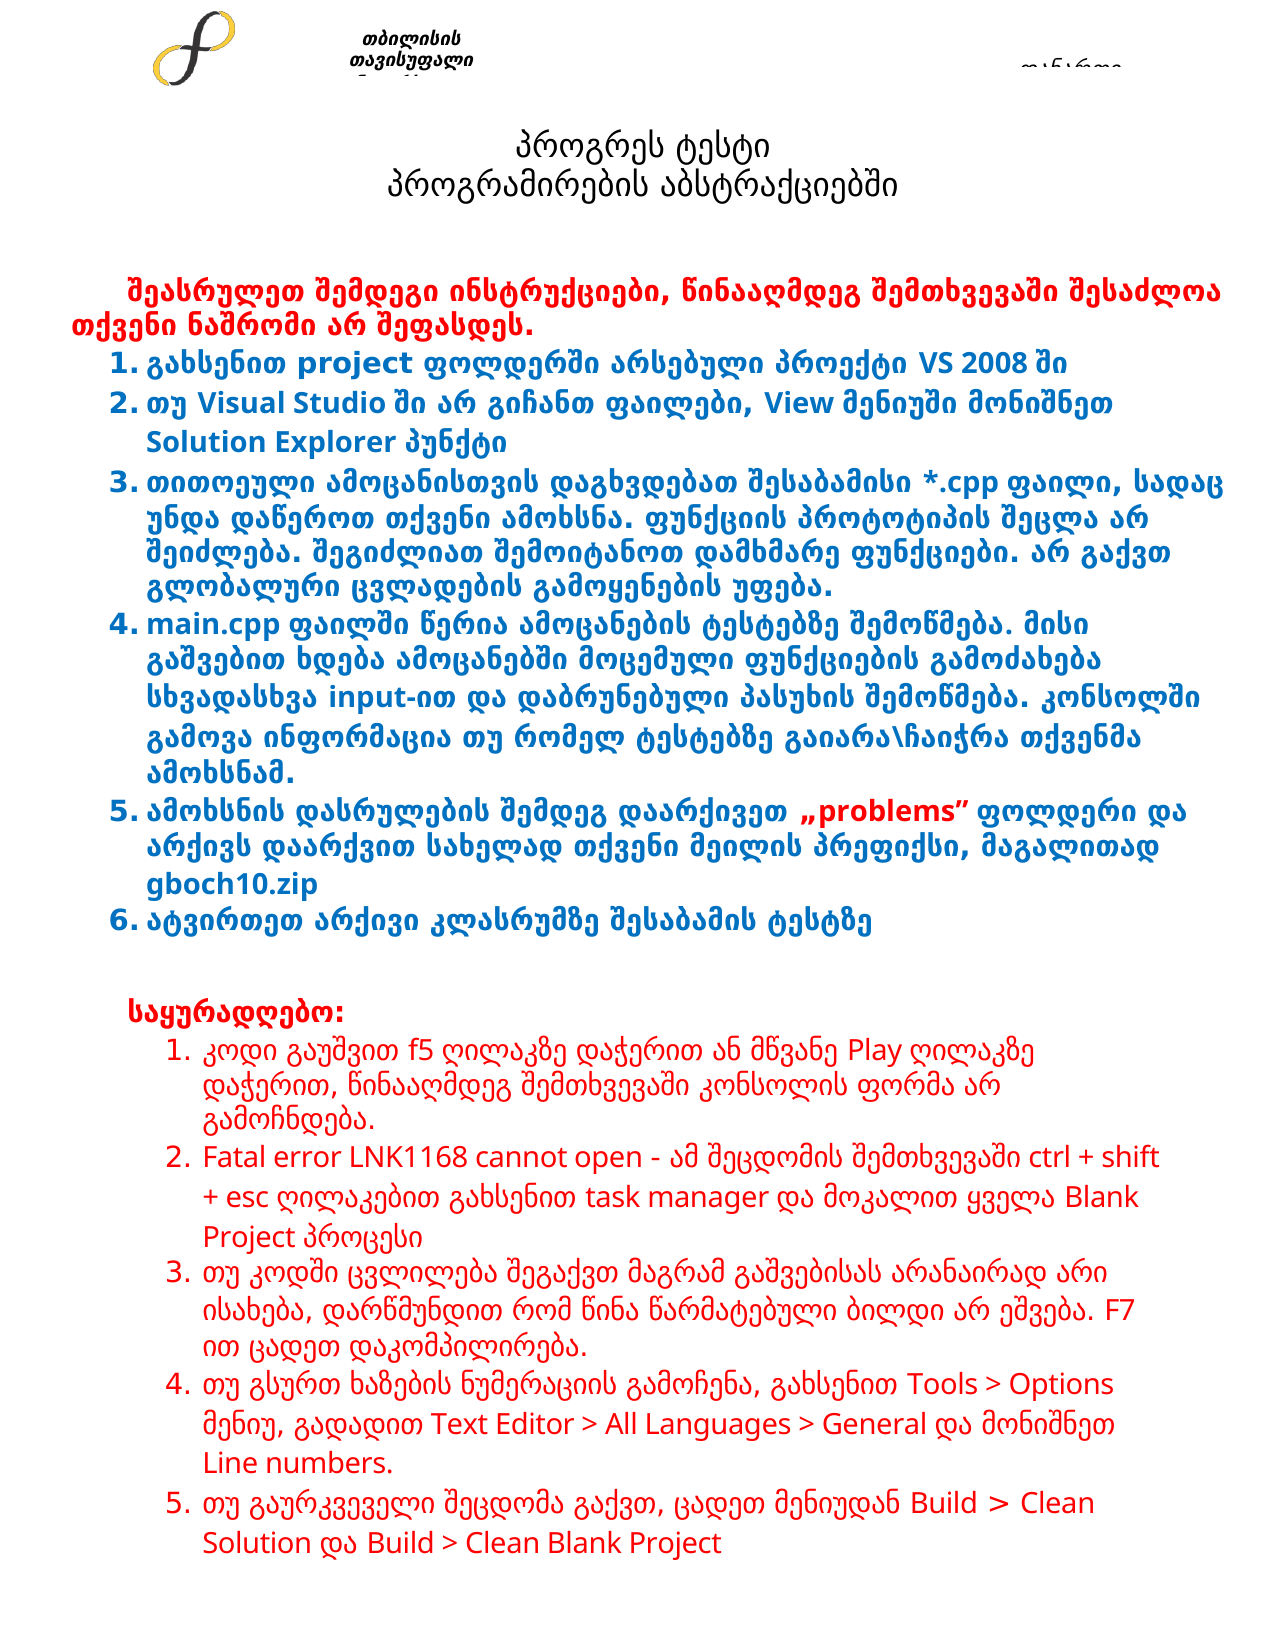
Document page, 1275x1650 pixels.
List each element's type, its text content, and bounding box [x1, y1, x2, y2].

list main.cpp ფაილში წერია ამოცანების ტესტებზე შემოწმება. მისი გაშვებით ხდება ამოცანებში მოცემული ფუნქციების გამოძახება სხვადასხვა input-ით და დაბრუნებული პასუხის შემოწმება. კონსოლში გამოვა ინფორმაცია თუ რომელ ტესტებზე გაიარა\ჩაიჭრა თქვენმა ამოხსნამ. [108, 603, 1233, 790]
text პროგრამირების აბსტრაქციებში [71, 165, 1214, 204]
list თუ Visual Studio ში არ გიჩანთ ფაილები, View მენიუში მონიშნეთ Solution Explorer პუნქტი [108, 382, 1233, 461]
list თითოეული ამოცანისთვის დაგხვდებათ შესაბამისი *.cpp ფაილი, სადაც უნდა დაწეროთ თქვენი ამოხსნა. ფუნქციის პროტოტიპის შეცლა არ შეიძლება. შეგიძლიათ შემოიტანოთ დამხმარე ფუნქციები. არ გაქვთ გლობალური ცვლადების გამოყენების უფება. [108, 461, 1233, 603]
list ატვირთეთ არქივი კლასრუმზე შესაბამის ტესტზე [108, 903, 1233, 937]
picture [153, 7, 235, 89]
text საყურადღებო: [127, 995, 1175, 1029]
list კოდი გაუშვით f5 ღილაკზე დაჭერით ან მწვანე Play ღილაკზე დაჭერით, წინააღმდეგ შემთხვევაში კონსოლის ფორმა არ გამოჩნდება. [164, 1029, 1175, 1137]
text პროგრეს ტესტი [71, 127, 1214, 165]
list თუ გაურკვეველი შეცდომა გაქვთ, ცადეთ მენიუდან Build > Clean Solution და Build > Clean Blank Project [164, 1482, 1175, 1562]
list თუ კოდში ცვლილება შეგაქვთ მაგრამ გაშვებისას არანაირად არი ისახება, დარწმუნდით რომ წინა წარმატებული ბილდი არ ეშვება. F7 ით ცადეთ დაკომპილირება. [164, 1256, 1175, 1363]
list თუ გსურთ ხაზების ნუმერაციის გამოჩენა, გახსენით Tools > Options მენიუ, გადადით Text Editor > All Languages > General და მონიშნეთ Line numbers. [164, 1363, 1175, 1482]
list Fatal error LNK1168 cannot open - ამ შეცდომის შემთხვევაში ctrl + shift + esc ღილაკებით გახსენით task manager და მოკალით ყველა Blank Project პროცესი [164, 1137, 1175, 1256]
text შეასრულეთ შემდეგი ინსტრუქციები, წინააღმდეგ შემთხვევაში შესაძლოა თქვენი ნაშრომი არ შეფასდეს. [71, 274, 1233, 342]
list ამოხსნის დასრულების შემდეგ დაარქივეთ „problems” ფოლდერი და არქივს დაარქვით სახელად თქვენი მეილის პრეფიქსი, მაგალითად gboch10.zip [108, 790, 1233, 903]
list გახსენით project ფოლდერში არსებული პროექტი VS 2008 ში [108, 342, 1233, 382]
